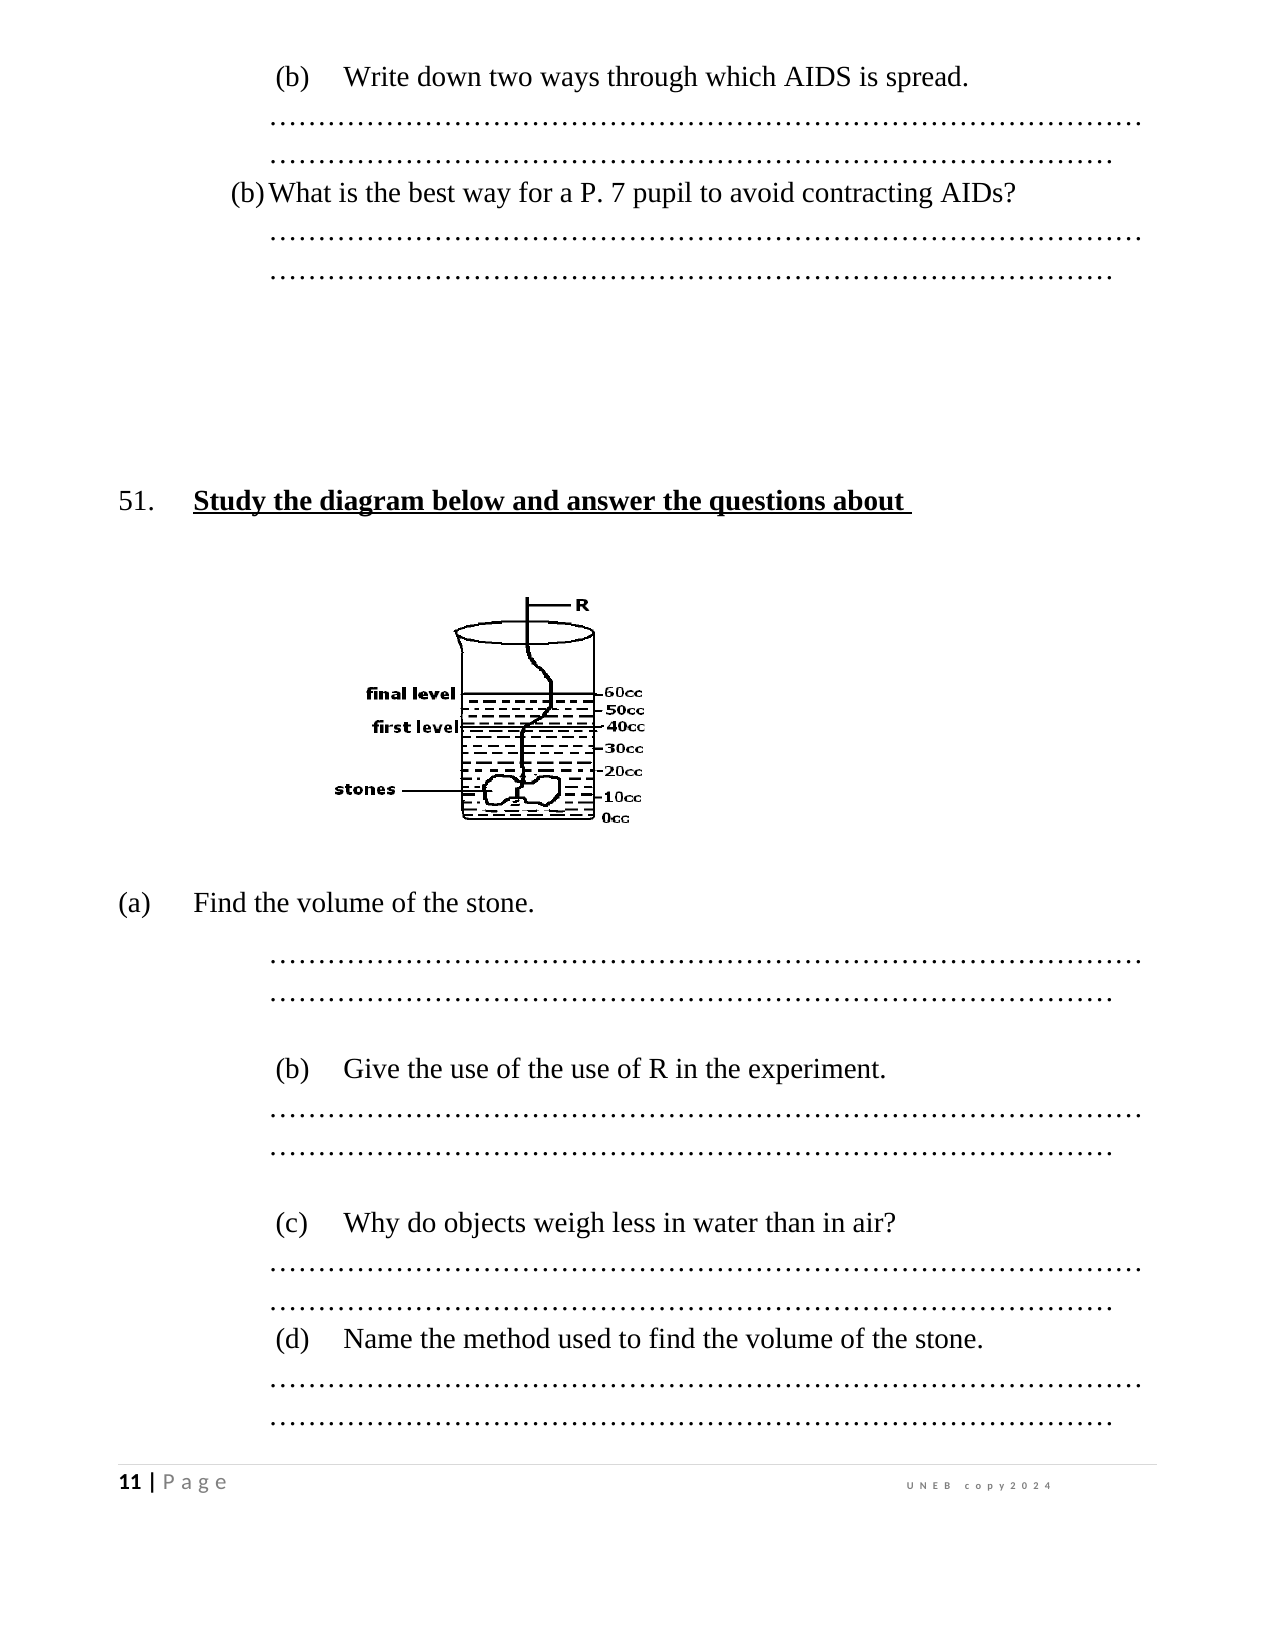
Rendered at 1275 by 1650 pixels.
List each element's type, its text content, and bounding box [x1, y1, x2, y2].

list (d) Name the method used to find the volume of the stone. …………………………………………………………………………………………………………………………………………………………… [268, 1321, 1157, 1432]
picture [332, 597, 645, 829]
list …………………………………………………………………………………………………………………………………………………………… [268, 213, 1157, 285]
text (a) Find the volume of the stone. [118, 886, 1157, 919]
list (c) Why do objects weigh less in water than in air? …………………………………………………………………………………………………………………………………………………………… [268, 1206, 1157, 1316]
list (b) Give the use of the use of R in the experiment. …………………………………………………………………………………………………………………………………………………………… [268, 1051, 1157, 1162]
list (b) Write down two ways through which AIDS is spread. …………………………………………………………………………………………………………………………………………………………… [268, 59, 1157, 170]
list What is the best way for a P. 7 pupil to avoid contracting AIDs? [231, 175, 1157, 208]
list …………………………………………………………………………………………………………………………………………………………… [268, 936, 1157, 1008]
text 51. Study the diagram below and answer the questions about [118, 483, 1157, 517]
